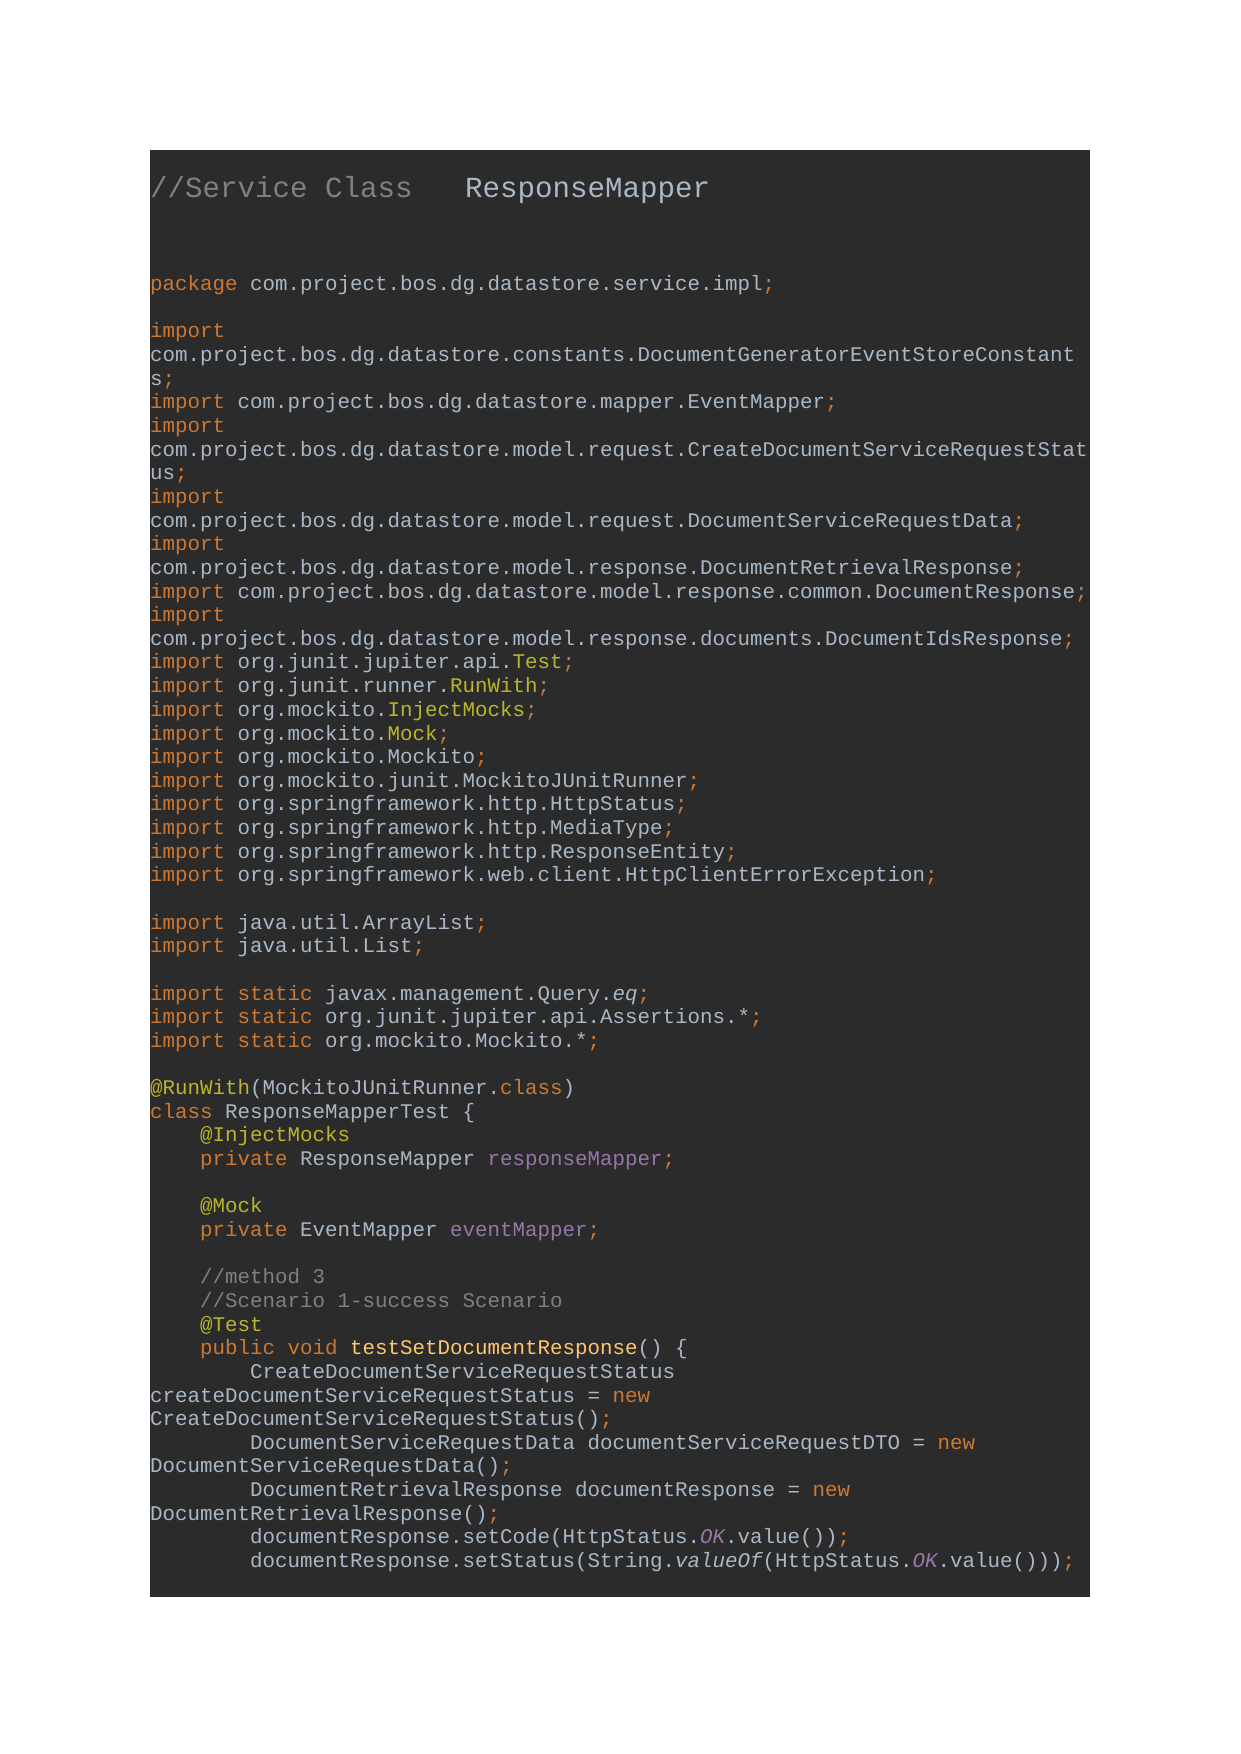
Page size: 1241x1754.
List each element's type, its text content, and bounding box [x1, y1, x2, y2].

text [150, 273, 1090, 1597]
text //Service Class ResponseMapper [150, 174, 1090, 207]
